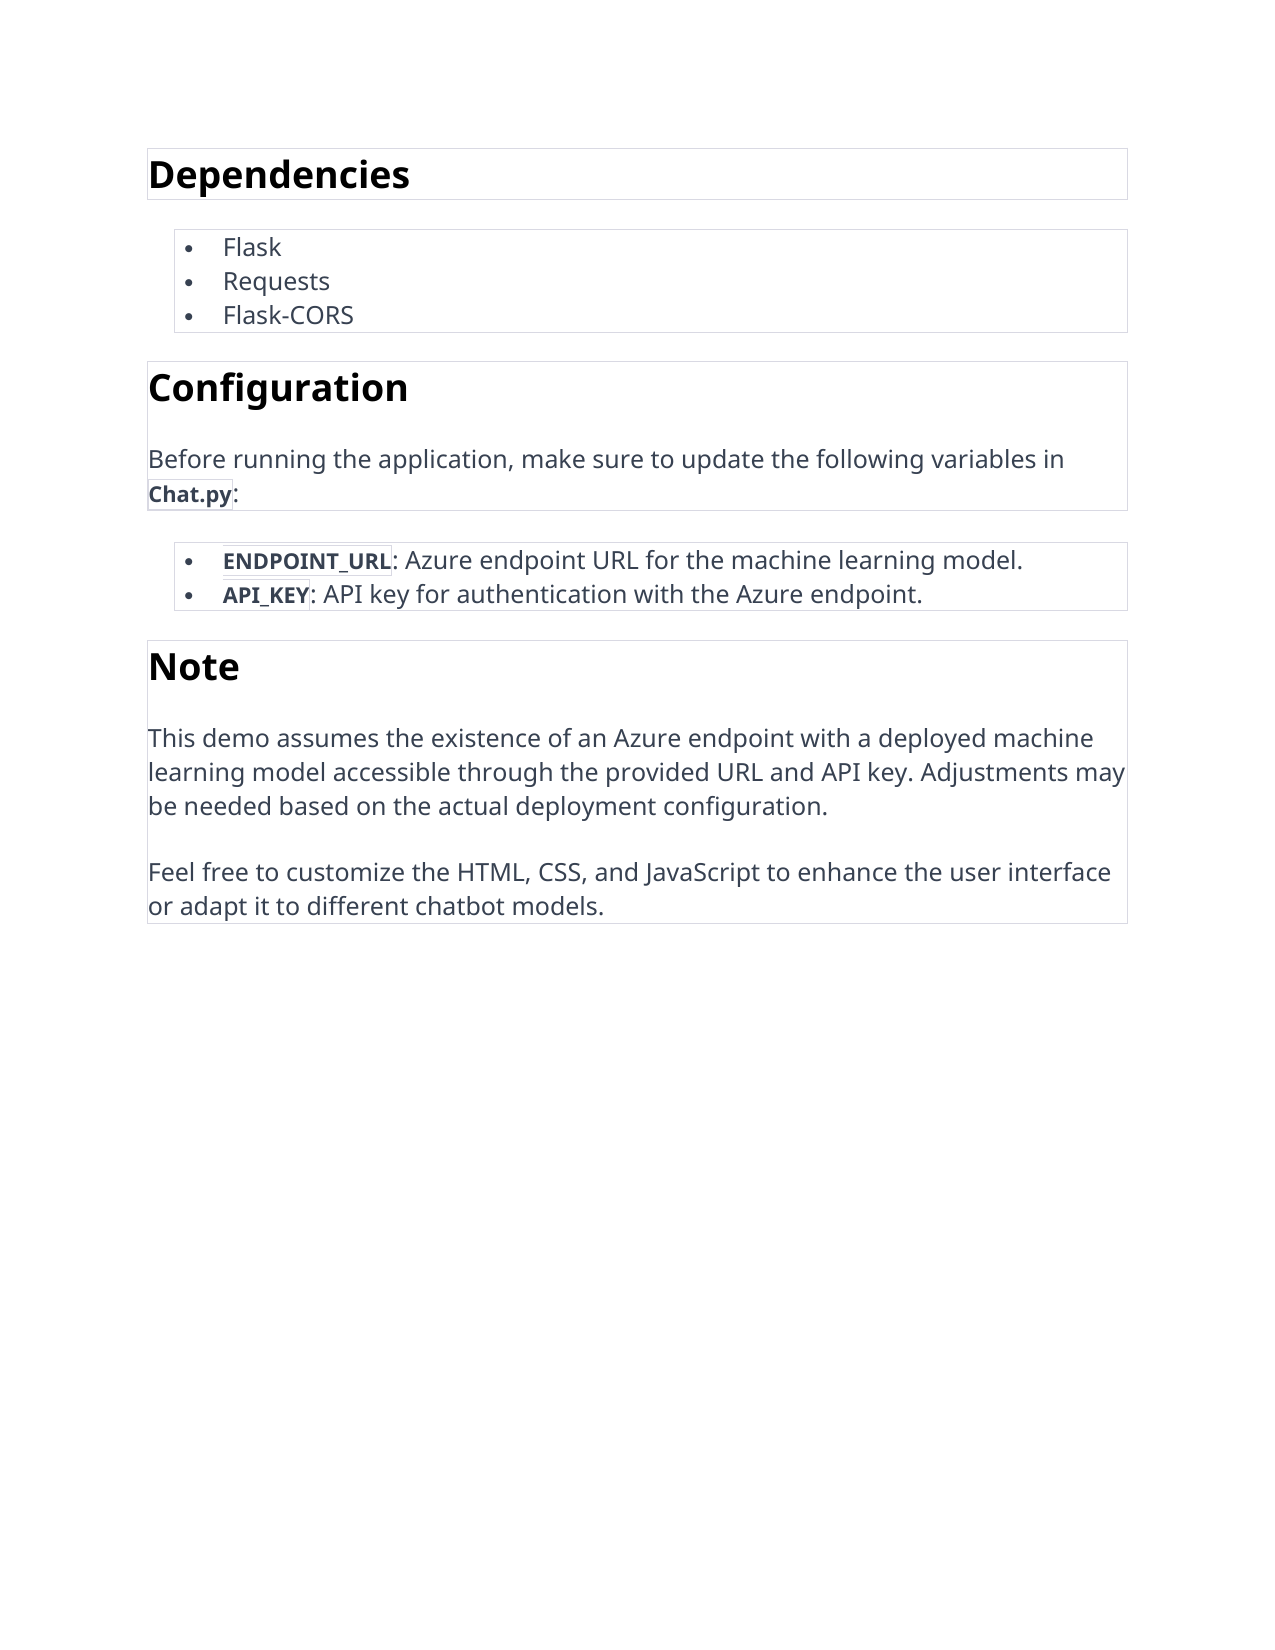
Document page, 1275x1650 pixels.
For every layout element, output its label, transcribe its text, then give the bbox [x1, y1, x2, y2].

list Requests [175, 263, 1127, 297]
text Feel free to customize the HTML, CSS, and JavaScript to enhance the user interface or adapt it to different chatbot models. [148, 854, 1127, 923]
list Flask-CORS [175, 297, 1127, 332]
text Dependencies [148, 149, 1127, 199]
text Before running the application, make sure to update the following variables in Chat.py: [148, 441, 1127, 510]
list API_KEY: API key for authentication with the Azure endpoint. [175, 576, 1127, 610]
list Flask [175, 230, 1127, 263]
list ENDPOINT_URL: Azure endpoint URL for the machine learning model. [175, 543, 1127, 576]
text This demo assumes the existence of an Azure endpoint with a deployed machine learning model accessible through the provided URL and API key. Adjustments may be needed based on the actual deployment configuration. [148, 720, 1127, 823]
text Configuration [148, 362, 1127, 413]
text Note [148, 641, 1127, 692]
